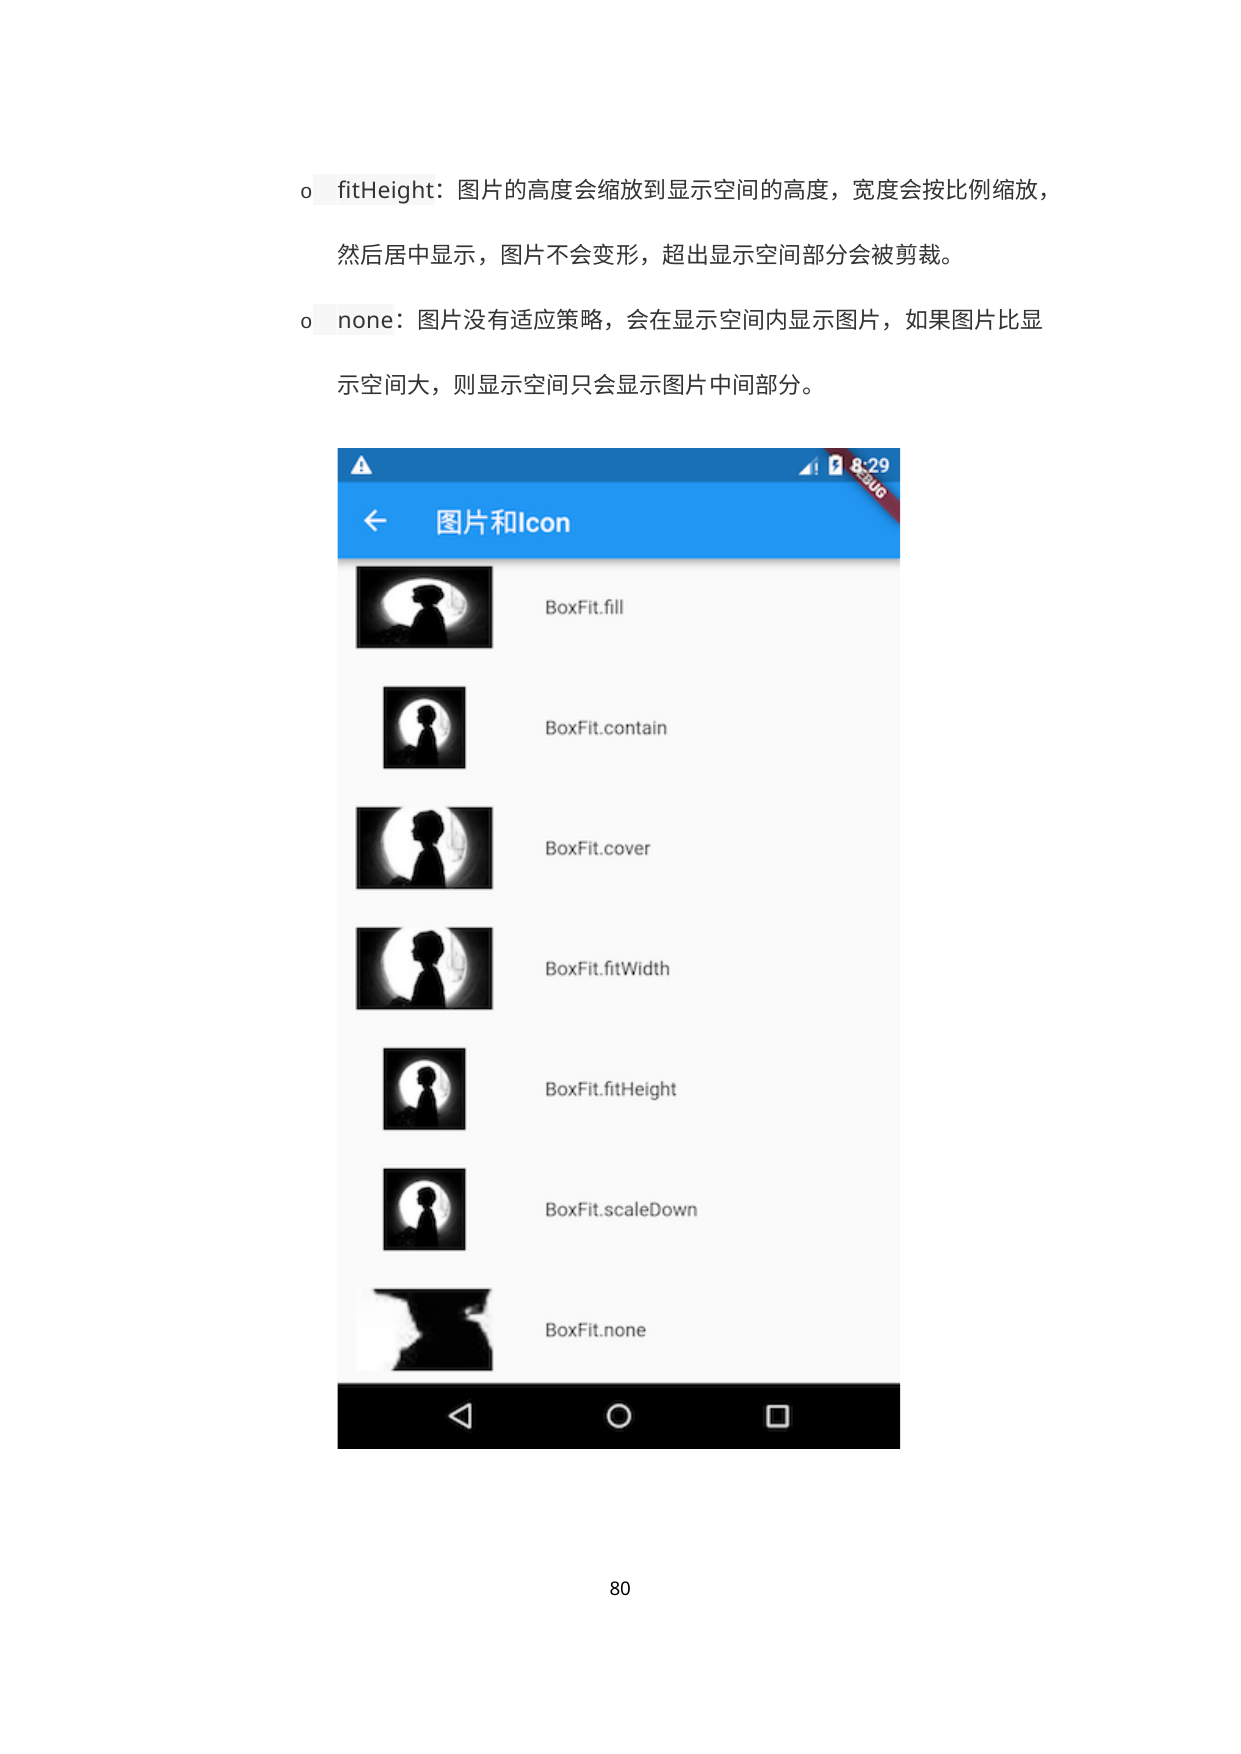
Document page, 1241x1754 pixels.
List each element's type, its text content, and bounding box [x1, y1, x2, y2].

picture [337, 448, 901, 1449]
list none：图片没有适应策略，会在显示空间内显示图片，如果图片比显示空间大，则显示空间只会显示图片中间部分。 [300, 286, 1053, 416]
list fitHeight：图片的高度会缩放到显示空间的高度，宽度会按比例缩放，然后居中显示，图片不会变形，超出显示空间部分会被剪裁。 [300, 156, 1053, 286]
